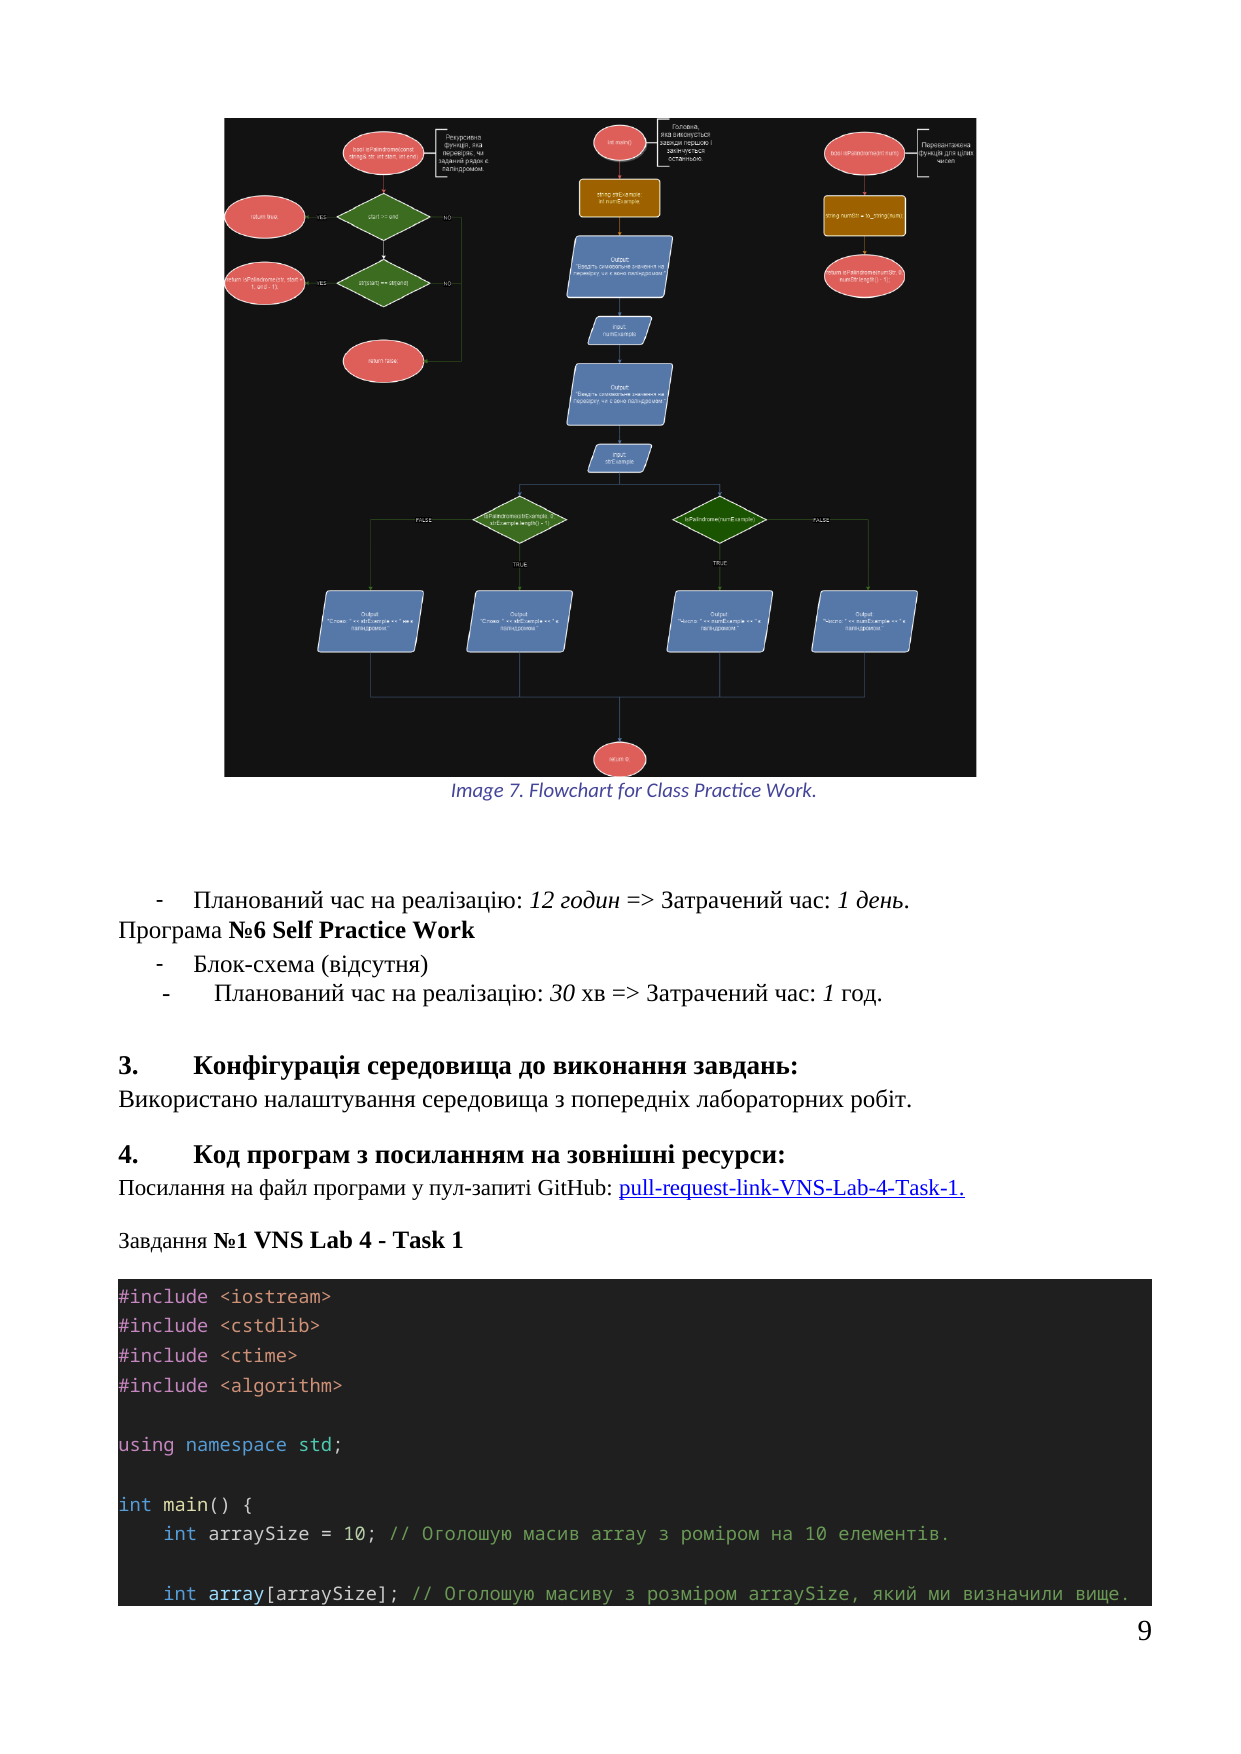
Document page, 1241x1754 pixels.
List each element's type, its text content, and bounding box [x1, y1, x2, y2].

text int array[arraySize]; // Оголошую масивy з розміром arraySize, який ми визначили вище. [118, 1576, 1152, 1606]
text int arraySize = 10; // Оголошую масив array з роміром на 10 елементів. [118, 1516, 1152, 1546]
subtitle 3. Конфігурація середовища до виконання завдань: [118, 1049, 1152, 1080]
text #include <ctime> [118, 1338, 1152, 1368]
list Блок-схемa (відсутня) [156, 948, 1152, 978]
text Image 7. Flowchart for Class Practice Work. [118, 777, 1152, 802]
text - Планований час на реалізацію: 30 хв => Затрачений час: 1 год. [118, 978, 1152, 1007]
text using namespace std; [118, 1427, 1152, 1457]
text #include <algorithm> [118, 1368, 1152, 1398]
text Використано налаштування середовища з попередніх лабораторних робіт. [118, 1084, 1152, 1113]
text #include <iostream> [118, 1279, 1152, 1309]
text Завдання №1 VNS Lab 4 - Task 1 [118, 1225, 1152, 1254]
text int main() { [118, 1487, 1152, 1516]
picture [224, 118, 977, 777]
text Посилання на файл програми у пул-запиті GitHub: pull-request-link-VNS-Lab-4-Task-1. [118, 1174, 1152, 1200]
list Планований час на реалізацію: 12 годин => Затрачений час: 1 день. [156, 884, 1152, 915]
subtitle 4. Код програм з посиланням на зовнішні ресурси: [118, 1138, 1152, 1169]
text #include <cstdlib> [118, 1309, 1152, 1338]
text Програма №6 Self Practice Work [118, 915, 1152, 944]
